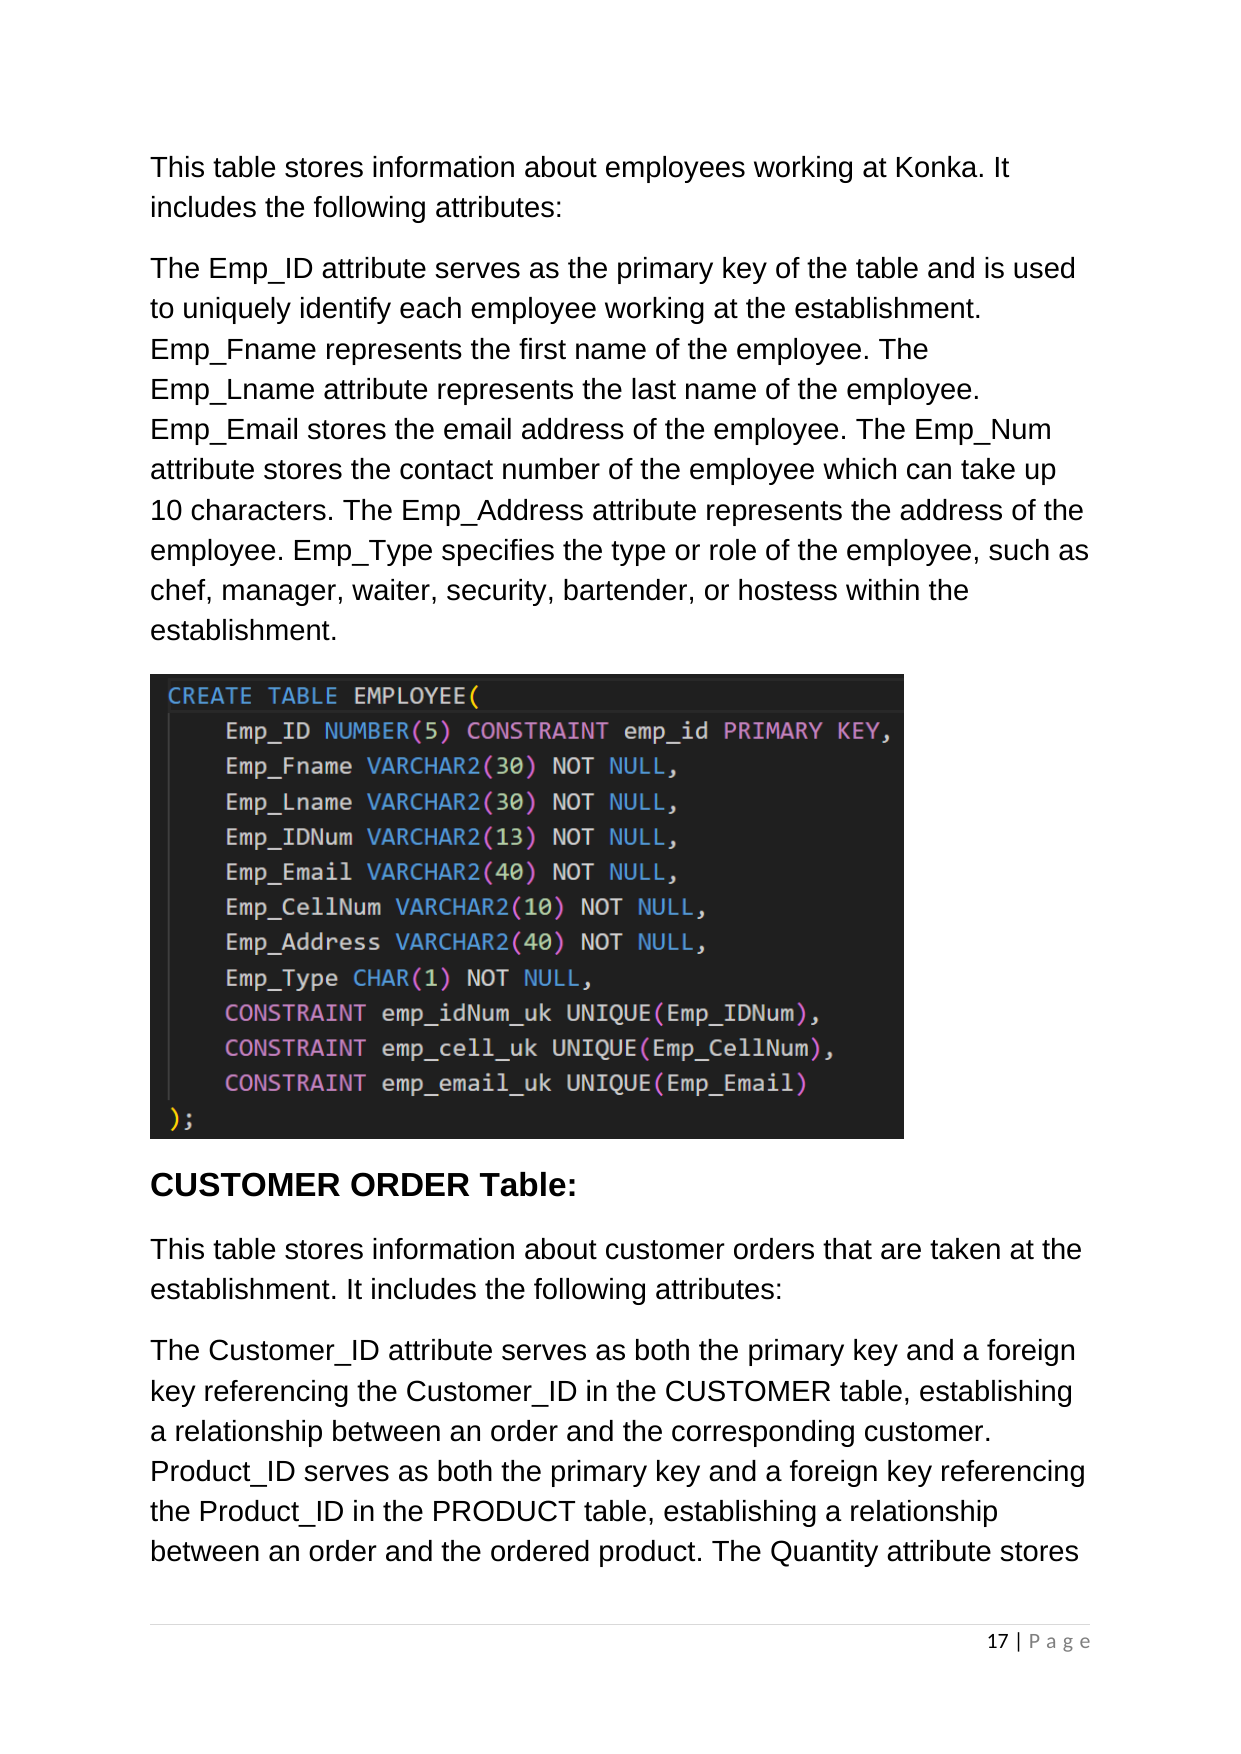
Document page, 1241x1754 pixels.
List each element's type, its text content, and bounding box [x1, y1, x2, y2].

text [150, 1333, 1090, 1568]
picture [150, 674, 904, 1139]
text The Emp_ID attribute serves as the primary key of the table and is used to uniquely identify each employee working at the establishment. Emp_Fname represents the first name of the employee. The Emp_Lname attribute represents the last name of the employee. Emp_Email stores the email address of the employee. The Emp_Num attribute stores the contact number of the employee which can take up 10 characters. The Emp_Address attribute represents the address of the employee. Emp_Type specifies the type or role of the employee, such as chef, manager, waiter, security, bartender, or hostess within the establishment. [150, 251, 1090, 647]
text This table stores information about employees working at Konka. It includes the following attributes: [150, 150, 1090, 224]
text This table stores information about customer orders that are taken at the establishment. It includes the following attributes: [150, 1232, 1090, 1306]
text CUSTOMER ORDER Table: [150, 1165, 1090, 1204]
